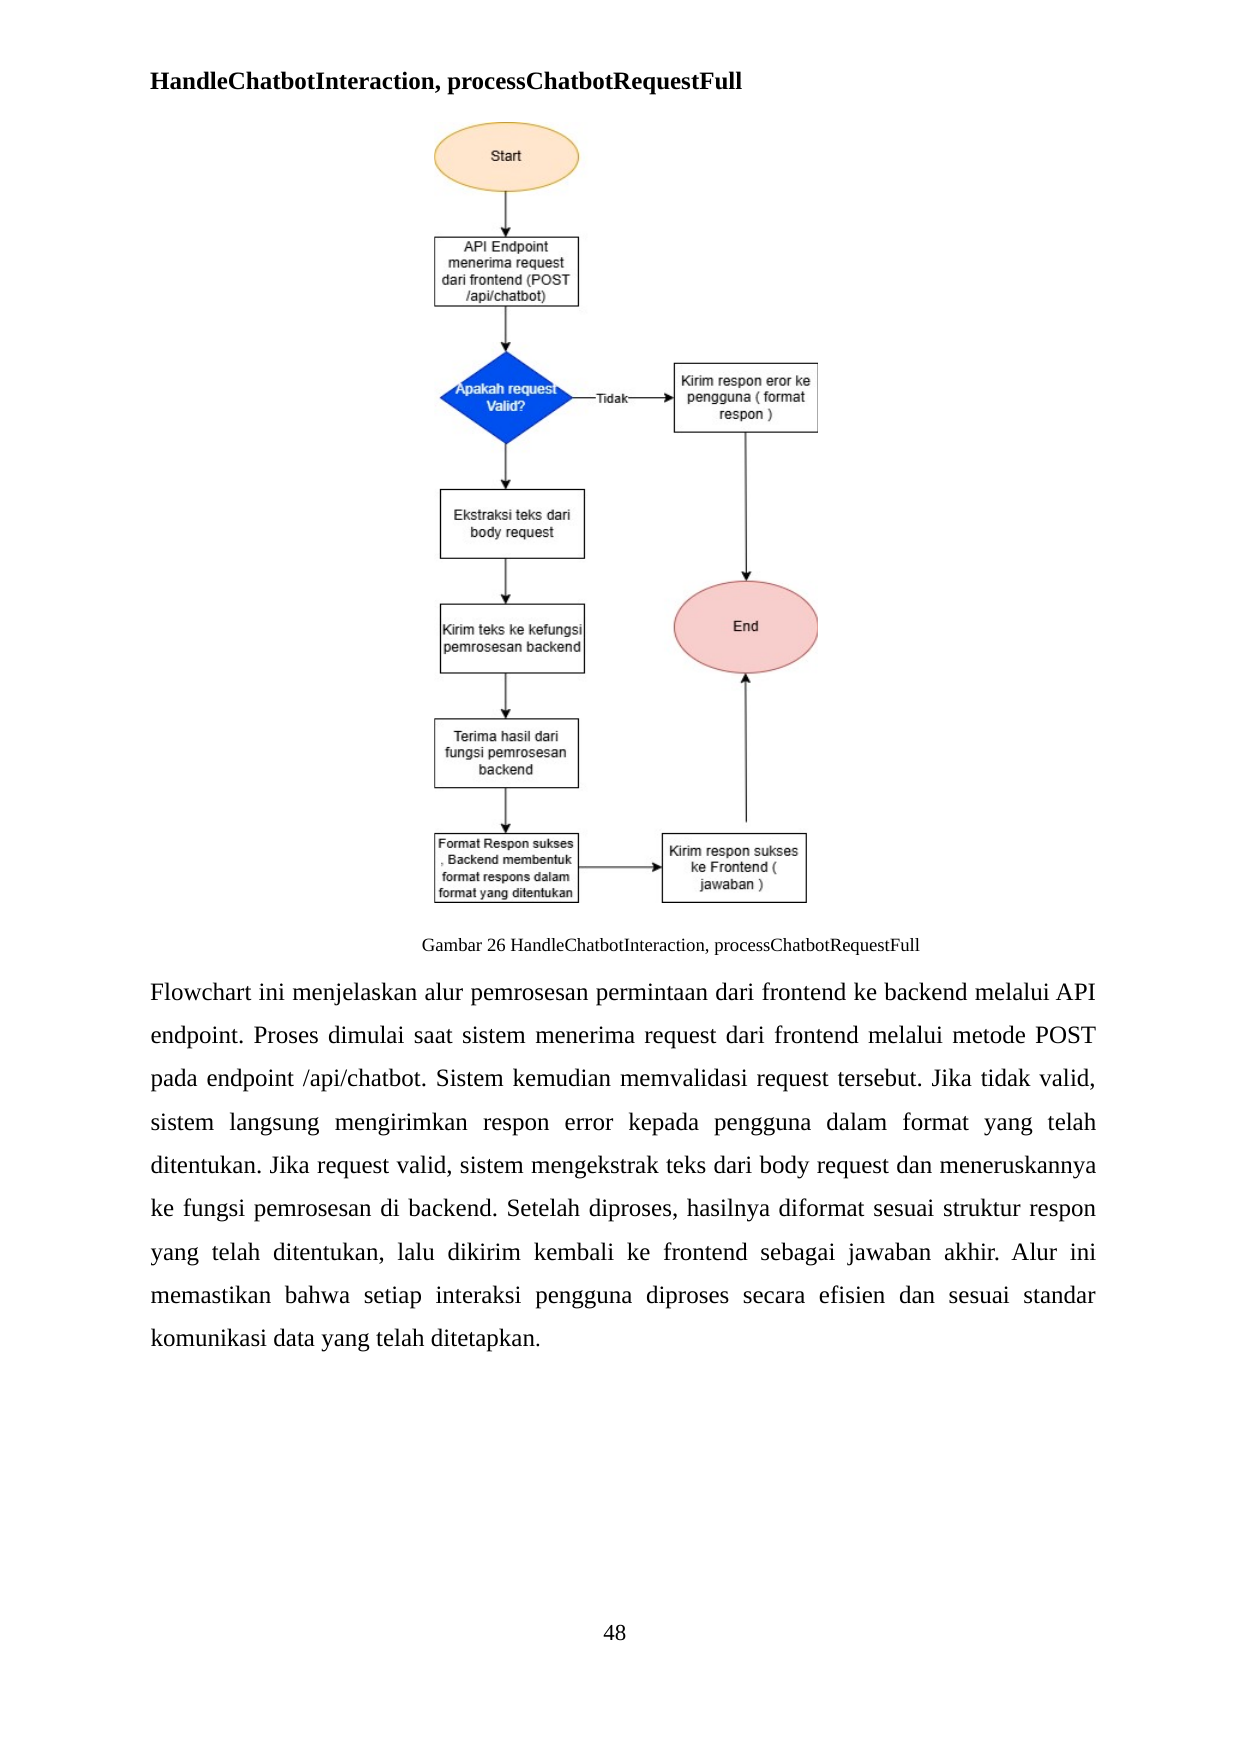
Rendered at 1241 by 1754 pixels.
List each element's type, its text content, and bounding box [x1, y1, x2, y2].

text Gambar 26 HandleChatbotInteraction, processChatbotRequestFull [152, 934, 1191, 956]
picture [434, 122, 818, 903]
text Flowchart ini menjelaskan alur pemrosesan permintaan dari frontend ke backend melalui API endpoint. Proses dimulai saat sistem menerima request dari frontend melalui metode POST pada endpoint /api/chatbot. Sistem kemudian memvalidasi request tersebut. Jika tidak valid, sistem langsung mengirimkan respon error kepada pengguna dalam format yang telah ditentukan. Jika request valid, sistem mengekstrak teks dari body request dan meneruskannya ke fungsi pemrosesan di backend. Setelah diproses, hasilnya diformat sesuai struktur respon yang telah ditentukan, lalu dikirim kembali ke frontend sebagai jawaban akhir. Alur ini memastikan bahwa setiap interaksi pengguna diproses secara efisien dan sesuai standar komunikasi data yang telah ditetapkan. [150, 977, 1097, 1352]
text HandleChatbotInteraction, processChatbotRequestFull [150, 66, 1191, 95]
